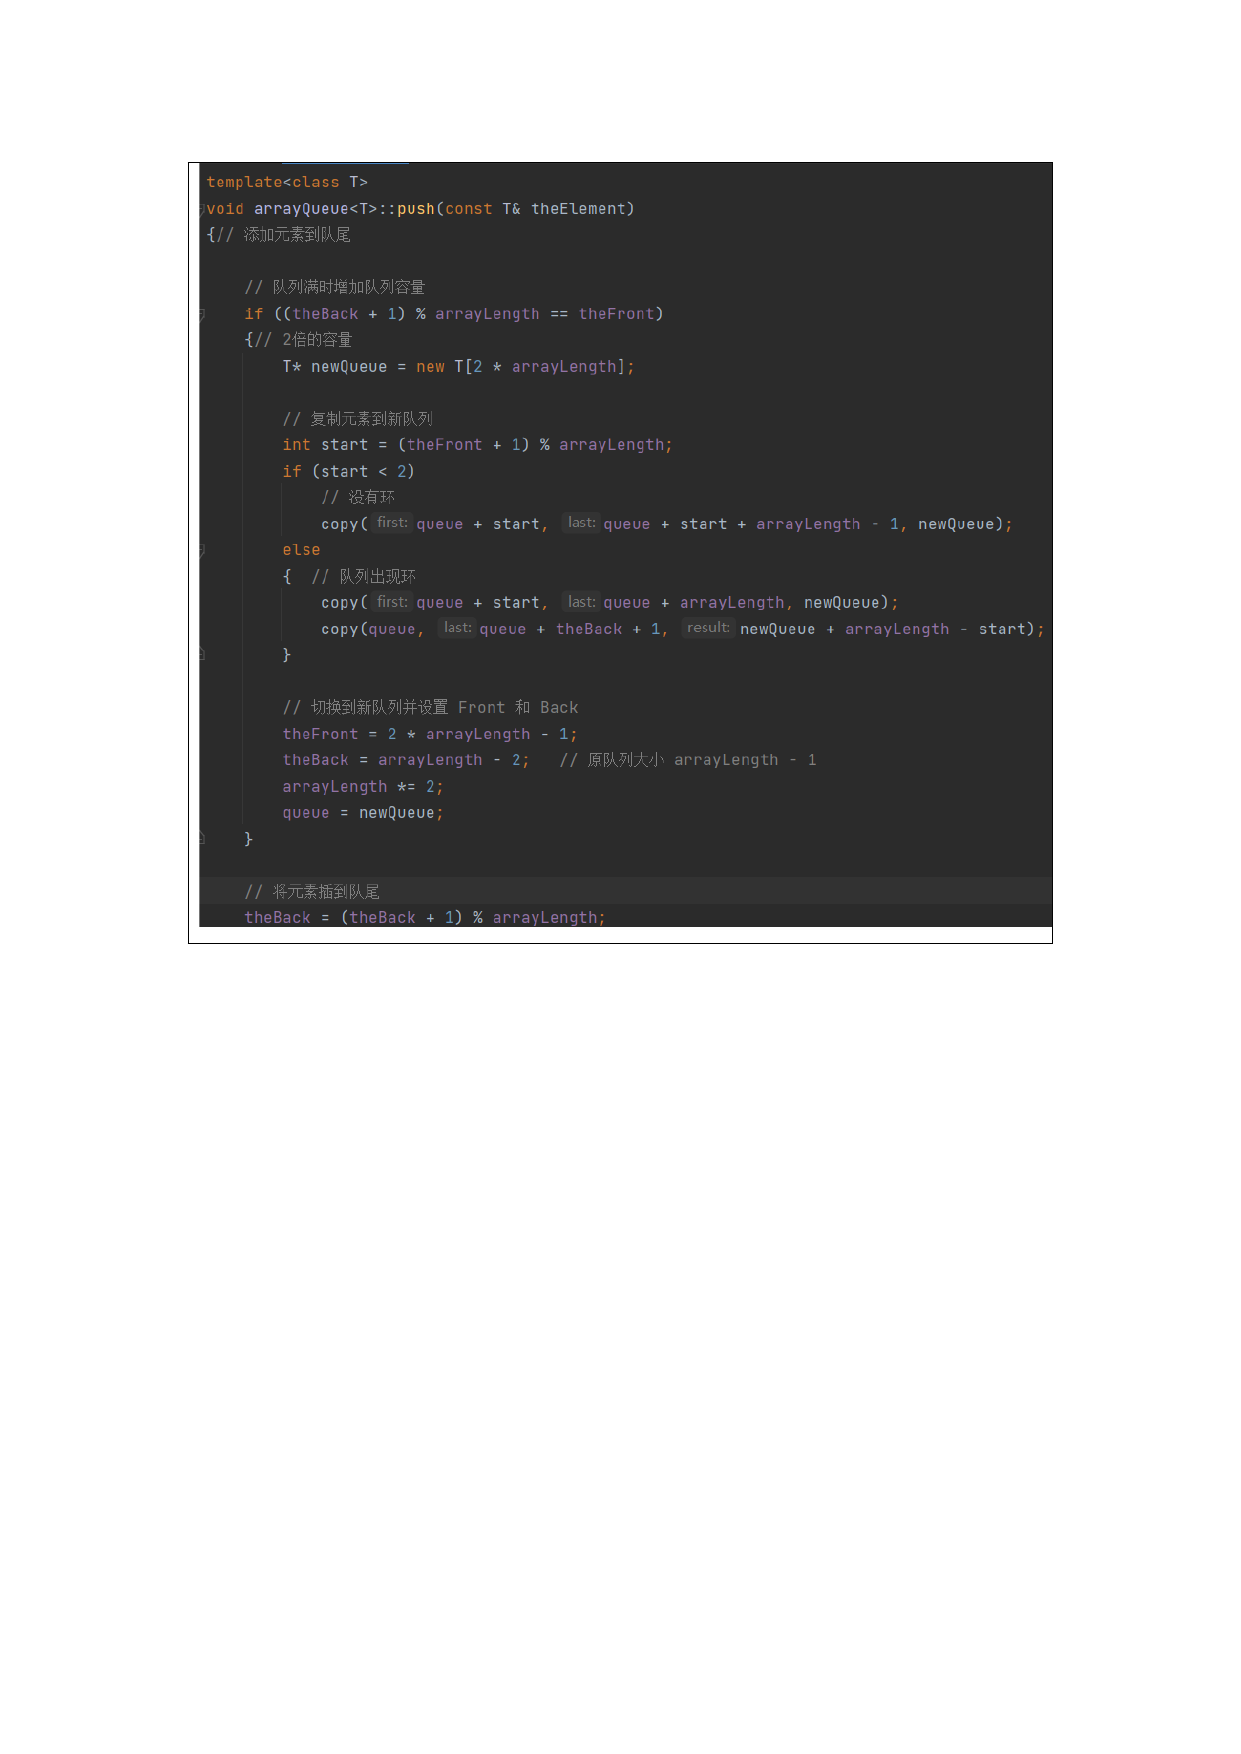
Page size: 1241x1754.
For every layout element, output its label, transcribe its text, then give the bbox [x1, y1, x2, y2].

table_cell 附录：实现源代码（本实验的全部源程序代码，程序风格清晰易理解，有充分的注释） [189, 163, 1052, 943]
picture [199, 163, 1053, 927]
